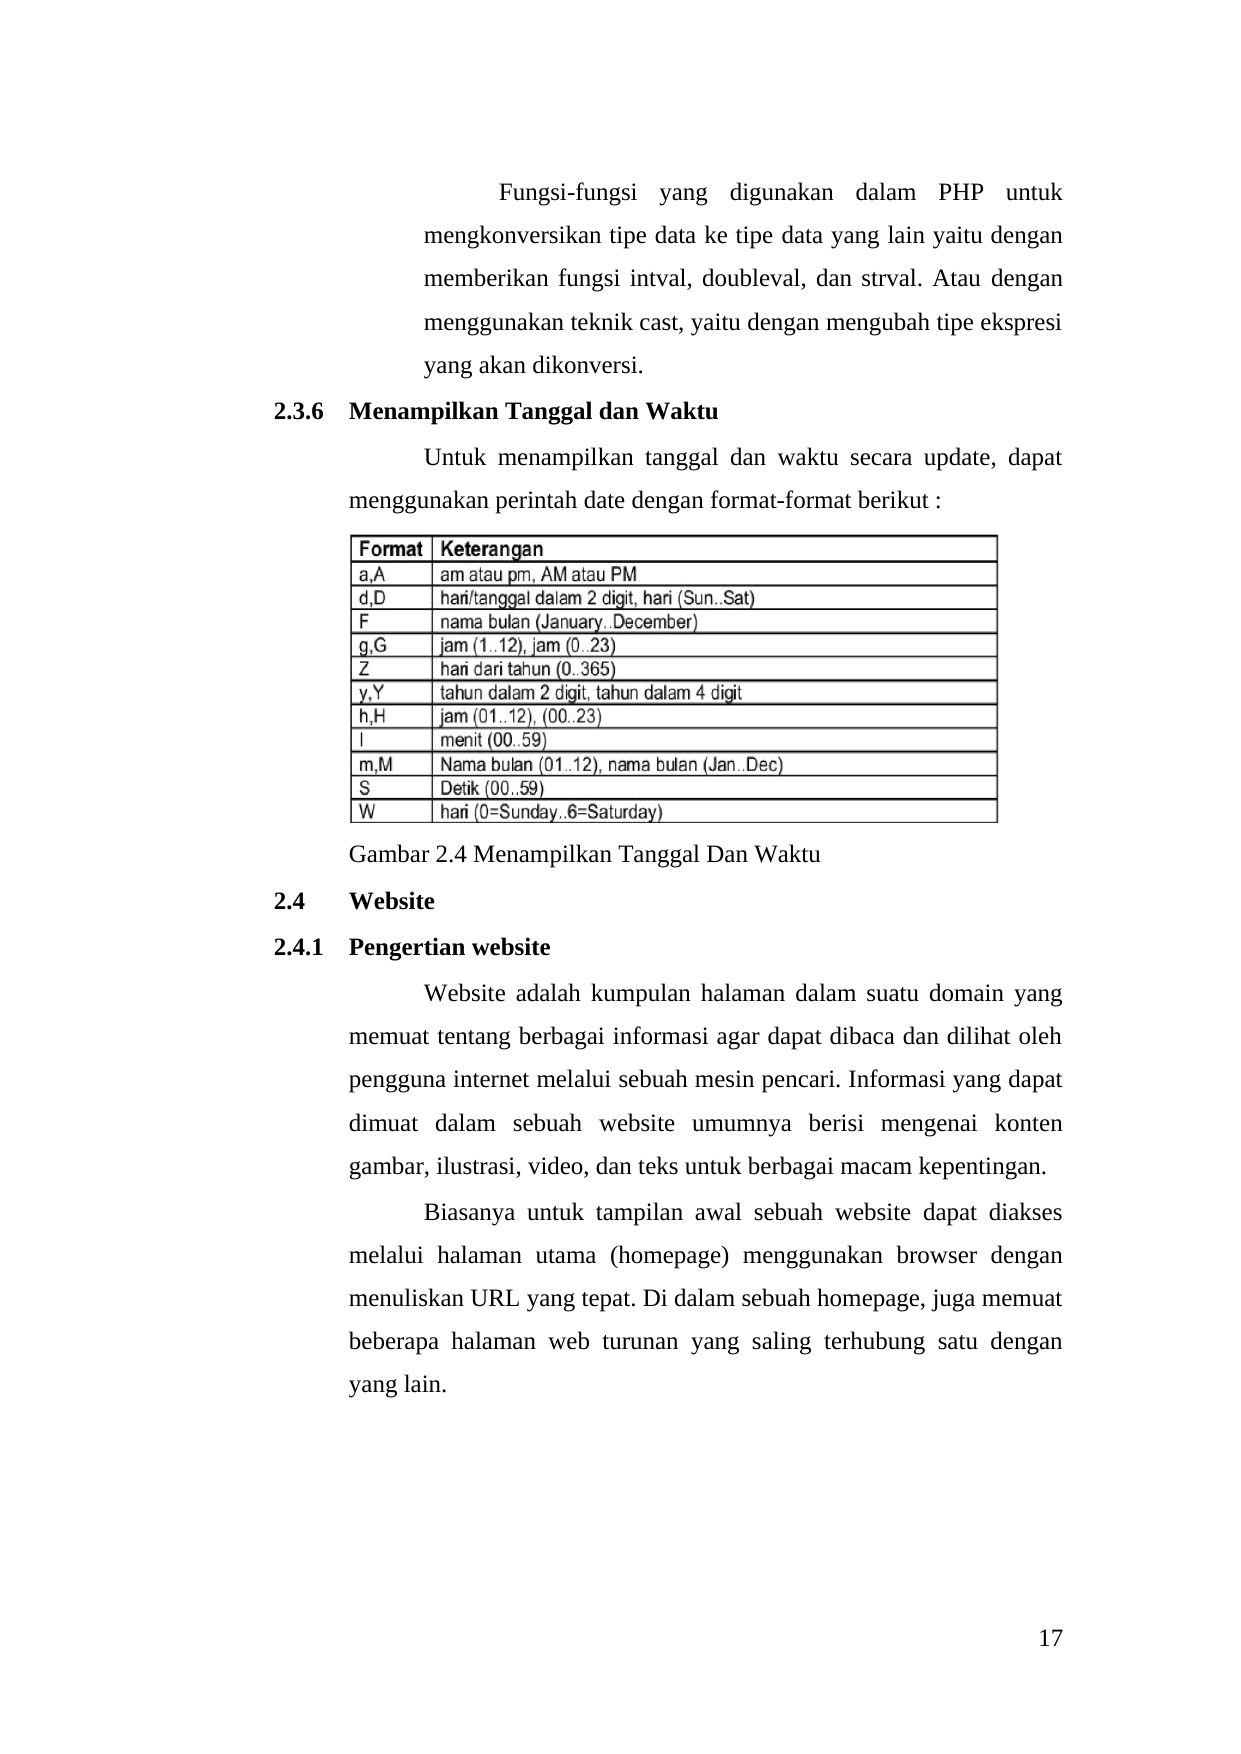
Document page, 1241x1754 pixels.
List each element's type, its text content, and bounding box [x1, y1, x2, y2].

subtitle Website [274, 886, 1063, 914]
text Fungsi-fungsi yang digunakan dalam PHP untuk mengkonversikan tipe data ke tipe data yang lain yaitu dengan memberikan fungsi intval, doubleval, dan strval. Atau dengan menggunakan teknik cast, yaitu dengan mengubah tipe ekspresi yang akan dikonversi. [424, 177, 1063, 378]
subtitle Menampilkan Tanggal dan Waktu [274, 396, 1063, 425]
picture [348, 531, 1001, 823]
text Biasanya untuk tampilan awal sebuah website dapat diakses melalui halaman utama (homepage) menggunakan browser dengan menuliskan URL yang tepat. Di dalam sebuah homepage, juga memuat beberapa halaman web turunan yang saling terhubung satu dengan yang lain. [349, 1197, 1063, 1398]
text Untuk menampilkan tanggal dan waktu secara update, dapat menggunakan perintah date dengan format-format berikut : [349, 442, 1063, 514]
subtitle Pengertian website [274, 932, 1063, 961]
text Gambar 2.4 Menampilkan Tanggal Dan Waktu [274, 839, 1063, 868]
text Website adalah kumpulan halaman dalam suatu domain yang memuat tentang berbagai informasi agar dapat dibaca dan dilihat oleh pengguna internet melalui sebuah mesin pencari. Informasi yang dapat dimuat dalam sebuah website umumnya berisi mengenai konten gambar, ilustrasi, video, dan teks untuk berbagai macam kepentingan. [349, 978, 1063, 1179]
